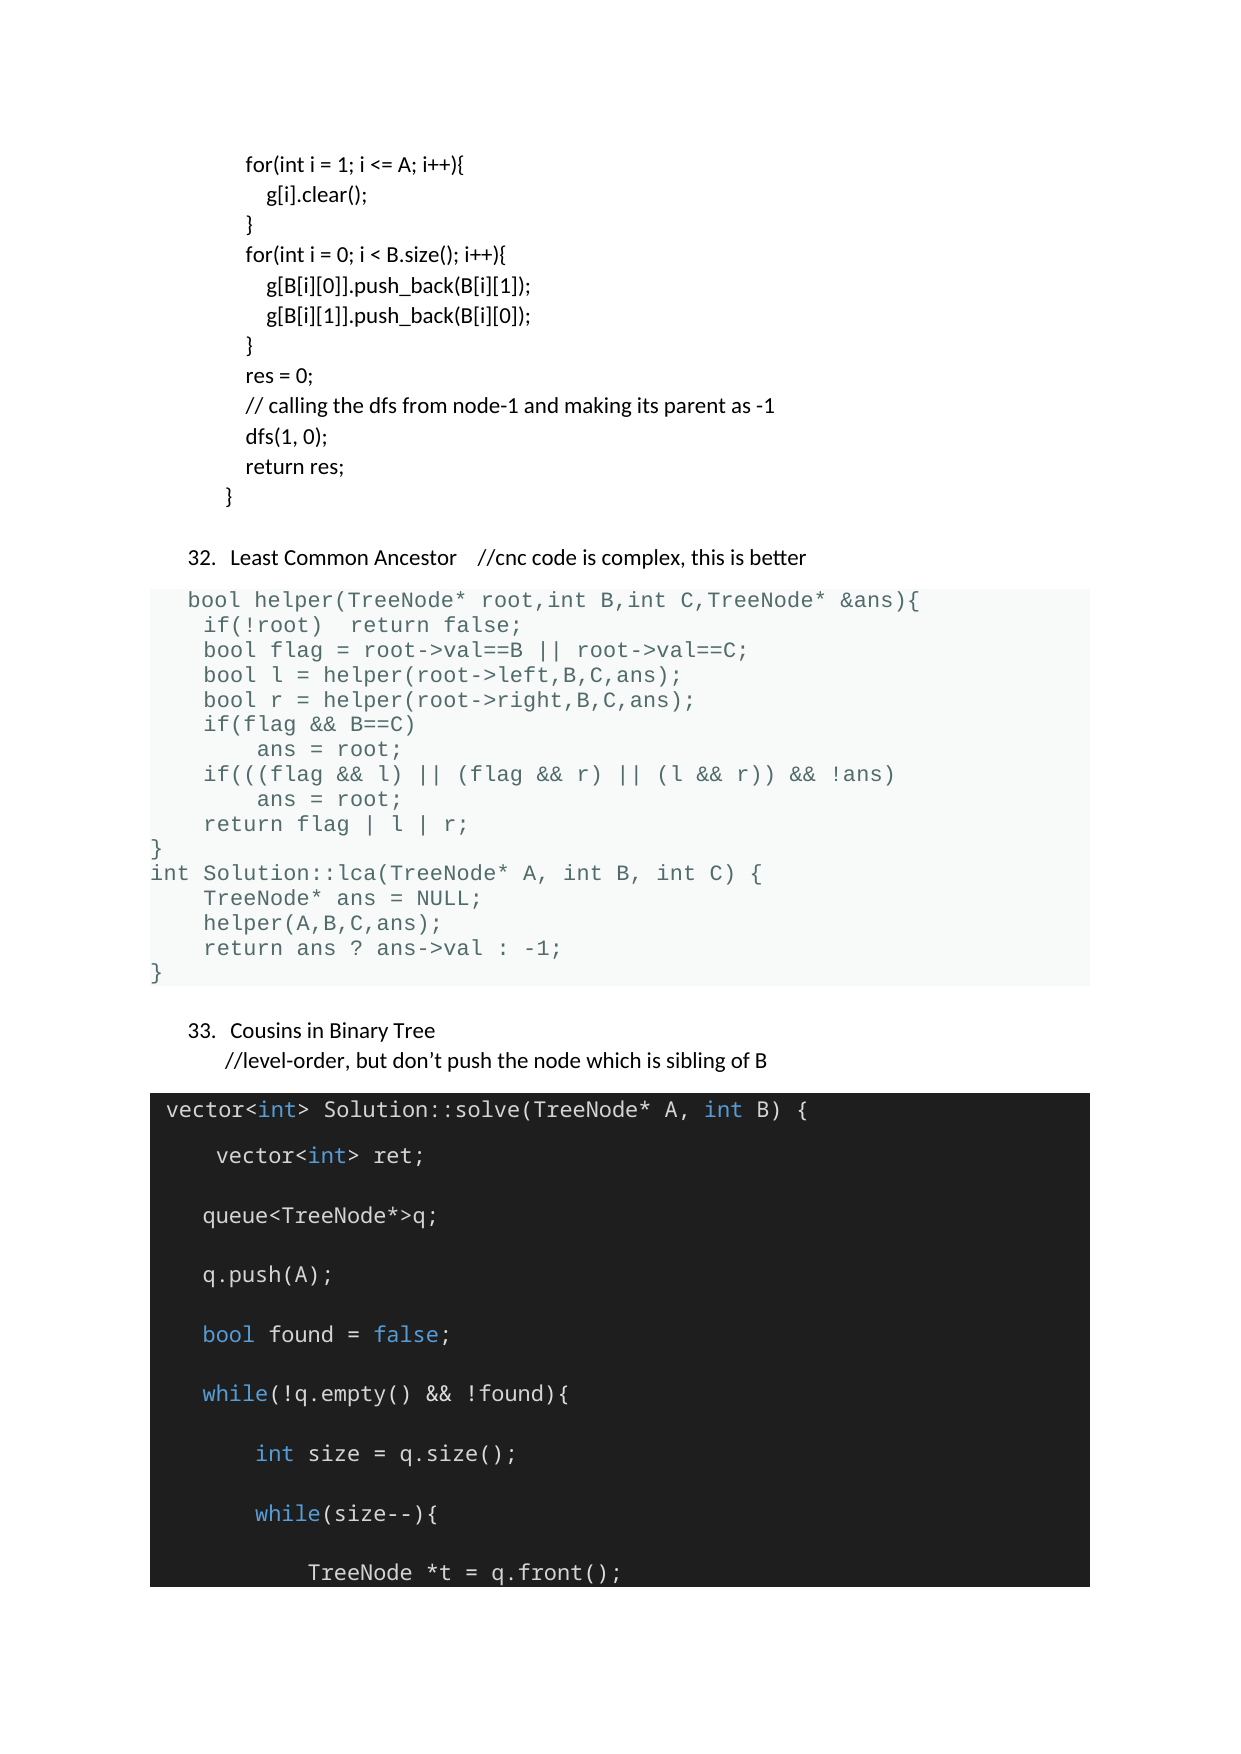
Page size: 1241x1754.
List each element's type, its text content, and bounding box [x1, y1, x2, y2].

text } [150, 961, 1090, 986]
list Least Common Ancestor //cnc code is complex, this is better [187, 543, 1090, 571]
list // calling the dfs from node-1 and making its parent as -1 [225, 392, 1090, 420]
list g[B[i][1]].push_back(B[i][0]); [225, 301, 1090, 329]
list } [225, 331, 1090, 359]
text return ans ? ans->val : -1; [150, 937, 1090, 961]
list } [225, 482, 1090, 510]
text vector<int> Solution::solve(TreeNode* A, int B) { [150, 1093, 1090, 1123]
list g[i].clear(); [225, 180, 1090, 208]
list //level-order, but don’t push the node which is sibling of B [225, 1047, 1090, 1075]
text } [150, 837, 1090, 862]
list Cousins in Binary Tree [187, 1016, 1090, 1044]
list for(int i = 0; i < B.size(); i++){ [225, 241, 1090, 269]
text helper(A,B,C,ans); [150, 912, 1090, 937]
text bool l = helper(root->left,B,C,ans); [150, 664, 1090, 689]
text ans = root; [150, 738, 1090, 763]
text bool r = helper(root->right,B,C,ans); [150, 689, 1090, 713]
text vector<int> ret; [150, 1140, 1090, 1170]
text q.push(A); [150, 1259, 1090, 1289]
text bool found = false; [150, 1319, 1090, 1348]
text while(size--){ [150, 1497, 1090, 1527]
list dfs(1, 0); [225, 422, 1090, 450]
text queue<TreeNode*>q; [150, 1199, 1090, 1229]
text TreeNode* ans = NULL; [150, 887, 1090, 912]
text while(!q.empty() && !found){ [150, 1378, 1090, 1408]
list return res; [225, 452, 1090, 480]
text int Solution::lca(TreeNode* A, int B, int C) { [150, 862, 1090, 887]
list res = 0; [225, 361, 1090, 389]
text ans = root; [150, 788, 1090, 813]
text return flag | l | r; [150, 813, 1090, 837]
text if(!root) return false; [150, 614, 1090, 639]
text bool helper(TreeNode* root,int B,int C,TreeNode* &ans){ [150, 589, 1090, 614]
text TreeNode *t = q.front(); [150, 1557, 1090, 1587]
list } [225, 210, 1090, 238]
text if(flag && B==C) [150, 713, 1090, 738]
text bool flag = root->val==B || root->val==C; [150, 639, 1090, 664]
list g[B[i][0]].push_back(B[i][1]); [225, 271, 1090, 299]
text if(((flag && l) || (flag && r) || (l && r)) && !ans) [150, 763, 1090, 788]
list for(int i = 1; i <= A; i++){ [225, 150, 1090, 178]
text int size = q.size(); [150, 1438, 1090, 1468]
